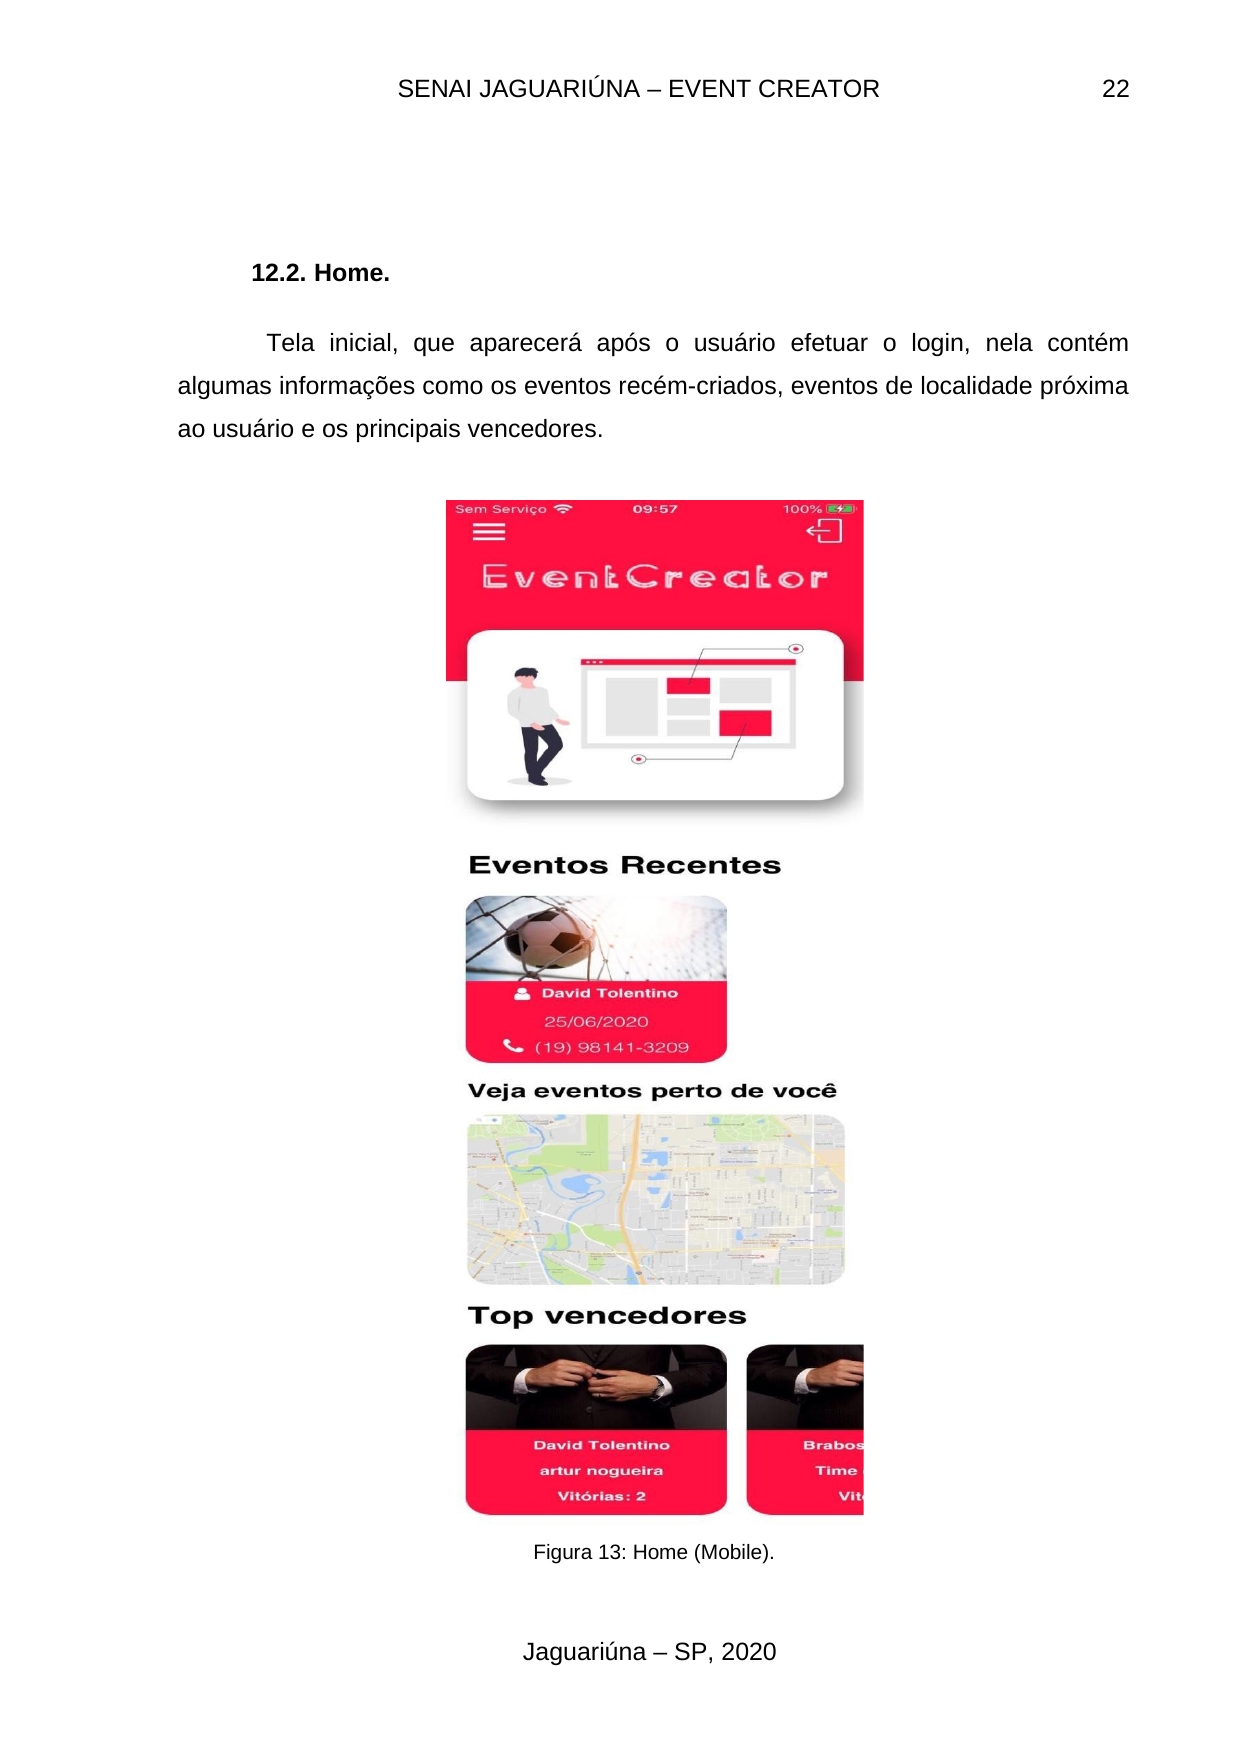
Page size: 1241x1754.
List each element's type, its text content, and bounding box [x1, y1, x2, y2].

text Tela inicial, que aparecerá após o usuário efetuar o login, nela contém algumas informações como os eventos recém-criados, eventos de localidade próxima ao usuário e os principais vencedores. [177, 328, 1131, 443]
picture [446, 500, 864, 1525]
subtitle Home. [251, 258, 1240, 287]
